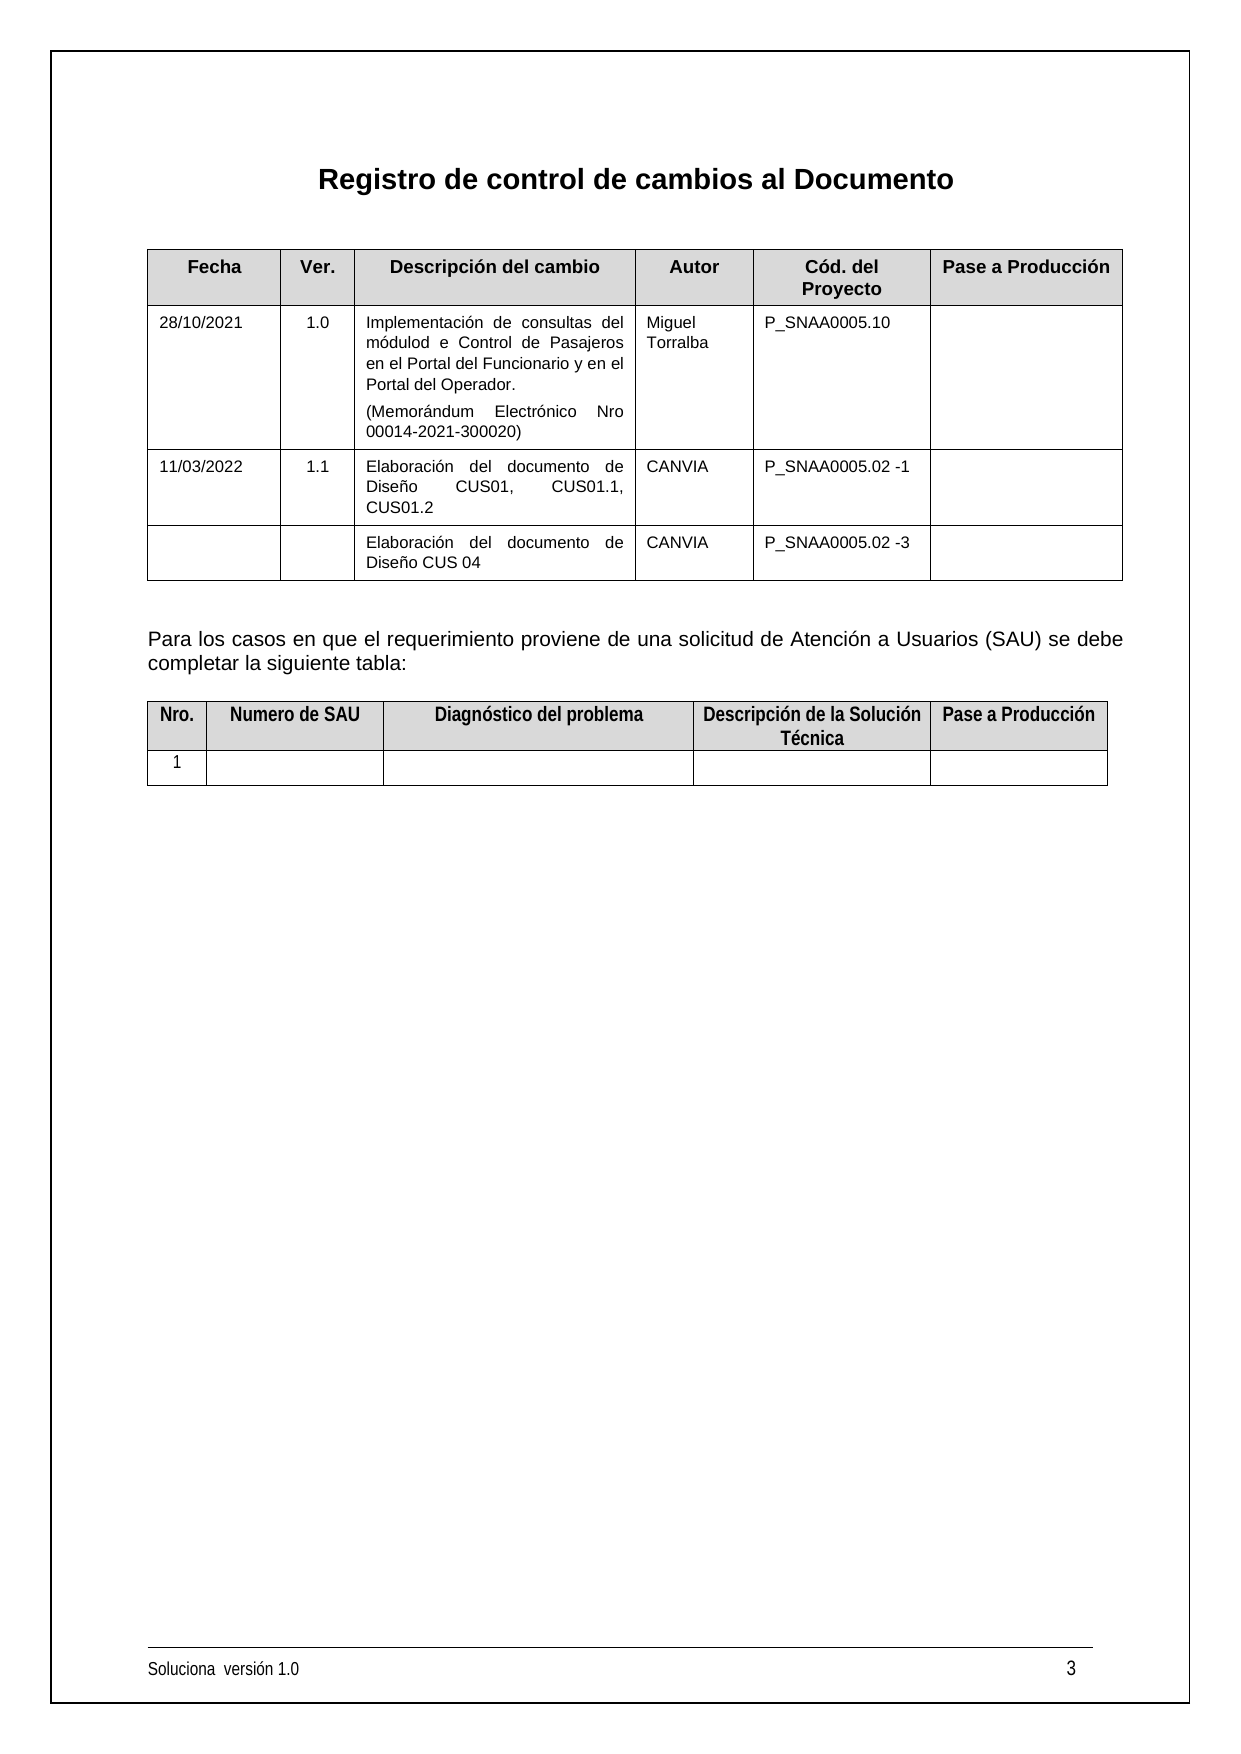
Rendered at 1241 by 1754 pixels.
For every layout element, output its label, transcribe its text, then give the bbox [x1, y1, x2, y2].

table_cell 1 [148, 751, 206, 785]
subtitle Registro de control de cambios al Documento [148, 162, 1125, 196]
table_cell [207, 751, 383, 785]
table_cell 1.0 [281, 306, 354, 449]
table_cell [384, 751, 693, 785]
text Para los casos en que el requerimiento proviene de una solicitud de Atención a Usuarios (SAU) se debe completar la siguiente tabla: [148, 627, 1125, 675]
table_cell 11/03/2022 [148, 450, 280, 525]
table_header Diagnóstico del problema [384, 702, 693, 750]
table_cell P_SNAA0005.02 -3 [754, 526, 930, 580]
table_cell Elaboración del documento de Diseño CUS01, CUS01.1, CUS01.2 [355, 450, 635, 525]
table_header Cód. del Proyecto [754, 250, 930, 305]
table_cell P_SNAA0005.02 -1 [754, 450, 930, 525]
table_header Fecha [148, 250, 280, 305]
table_header Descripción del cambio [355, 250, 635, 305]
table_header Pase a Producción [931, 250, 1122, 305]
table_cell 1.1 [281, 450, 354, 525]
table_cell Implementación de consultas del módulod e Control de Pasajeros en el Portal del Funcionario y en el Portal del Operador. (Memorándum Electrónico Nro 00014-2021-300020) [355, 306, 635, 449]
table_cell [931, 526, 1122, 580]
table_header Nro. [148, 702, 206, 750]
table_cell [931, 751, 1107, 785]
table_header Numero de SAU [207, 702, 383, 750]
table_header Descripción de la Solución Técnica [694, 702, 930, 750]
table_cell [694, 751, 930, 785]
table_cell Elaboración del documento de Diseño CUS 04 [355, 526, 635, 580]
table_cell 28/10/2021 [148, 306, 280, 449]
table_header Pase a Producción [931, 702, 1107, 750]
table_cell [931, 450, 1122, 525]
table_cell [281, 526, 354, 580]
table_cell P_SNAA0005.10 [754, 306, 930, 449]
table_cell CANVIA [636, 526, 753, 580]
table_cell [148, 526, 280, 580]
table_cell CANVIA [636, 450, 753, 525]
table_cell [931, 306, 1122, 449]
table_header Ver. [281, 250, 354, 305]
table_cell Miguel Torralba [636, 306, 753, 449]
table_header Autor [636, 250, 753, 305]
